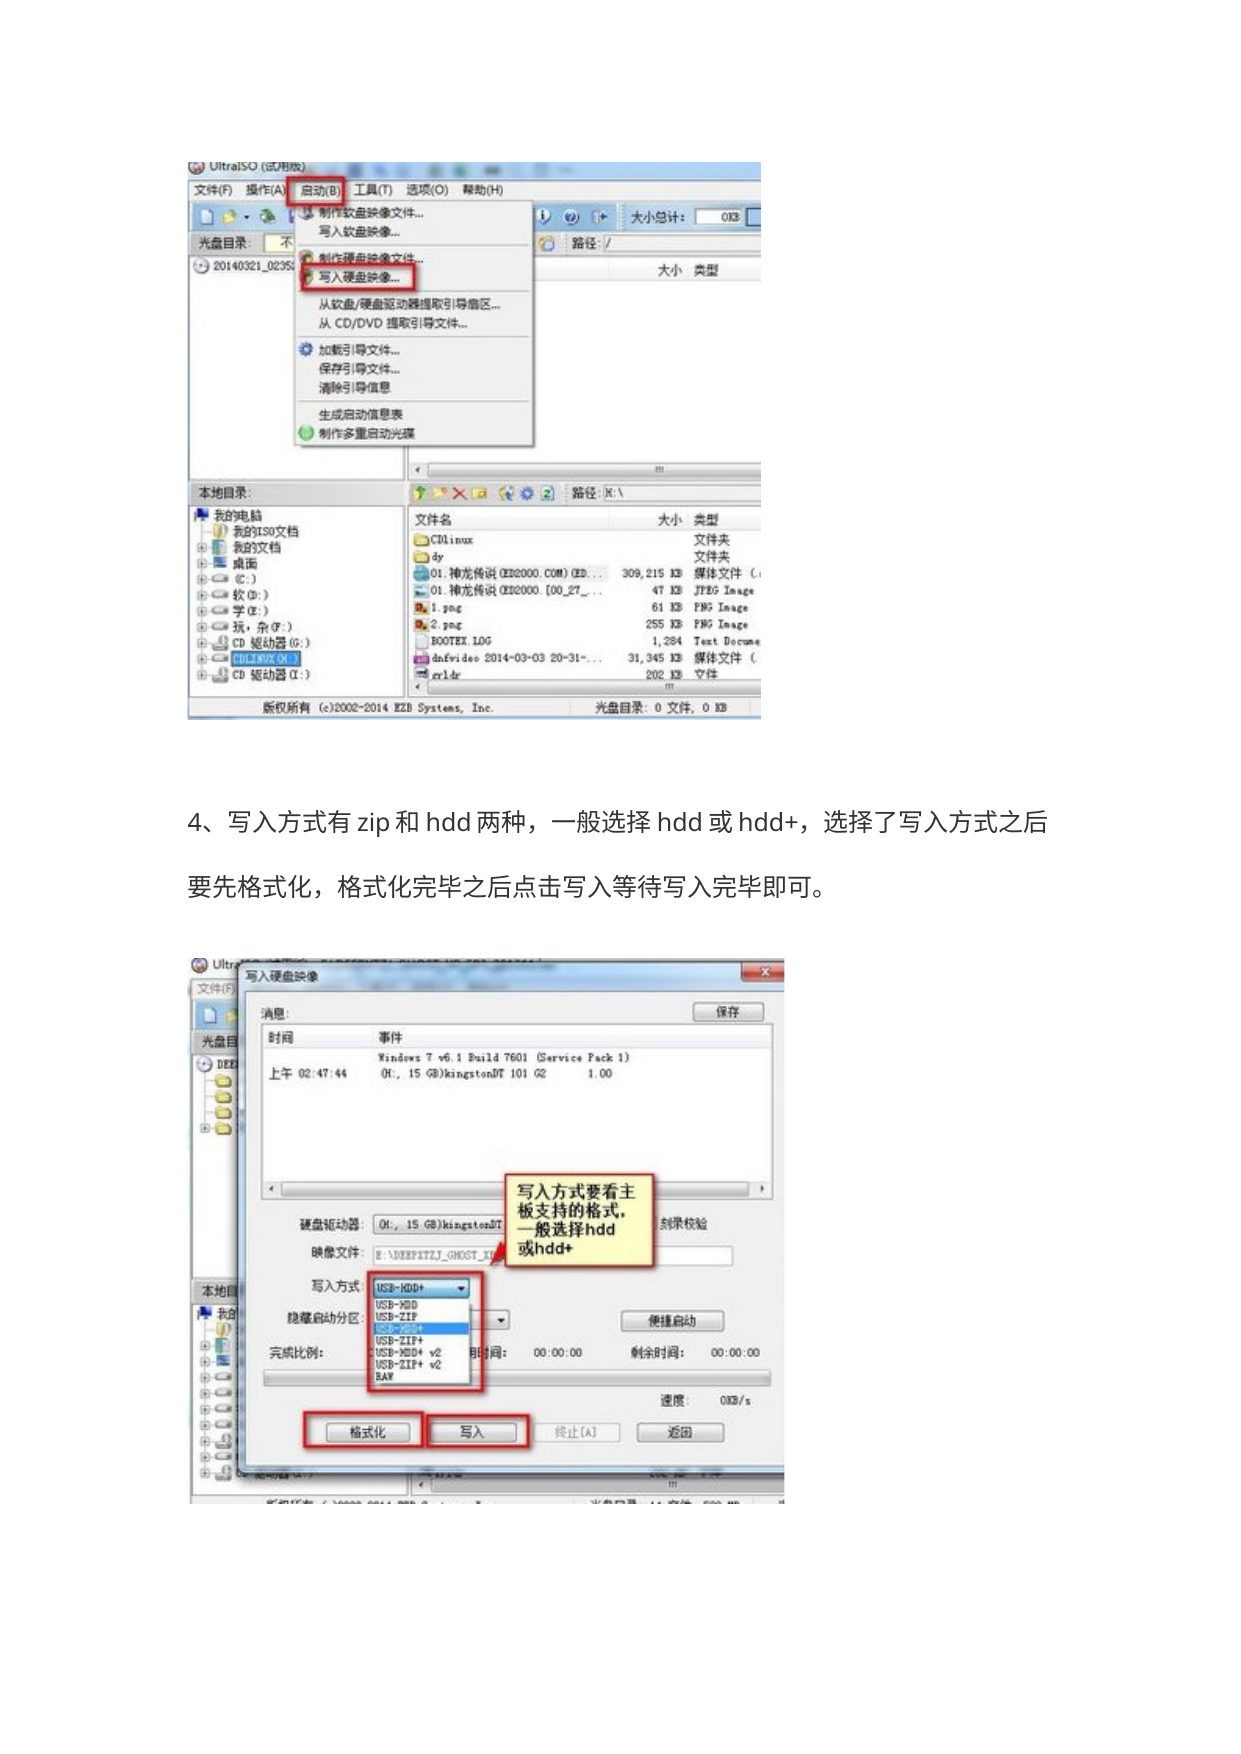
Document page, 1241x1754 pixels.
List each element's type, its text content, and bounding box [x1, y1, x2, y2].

picture [187, 958, 785, 1504]
picture [187, 162, 761, 720]
text 4、写入方式有zip和hdd两种，一般选择hdd或hdd+，选择了写入方式之后要先格式化，格式化完毕之后点击写入等待写入完毕即可。 [187, 788, 1053, 918]
